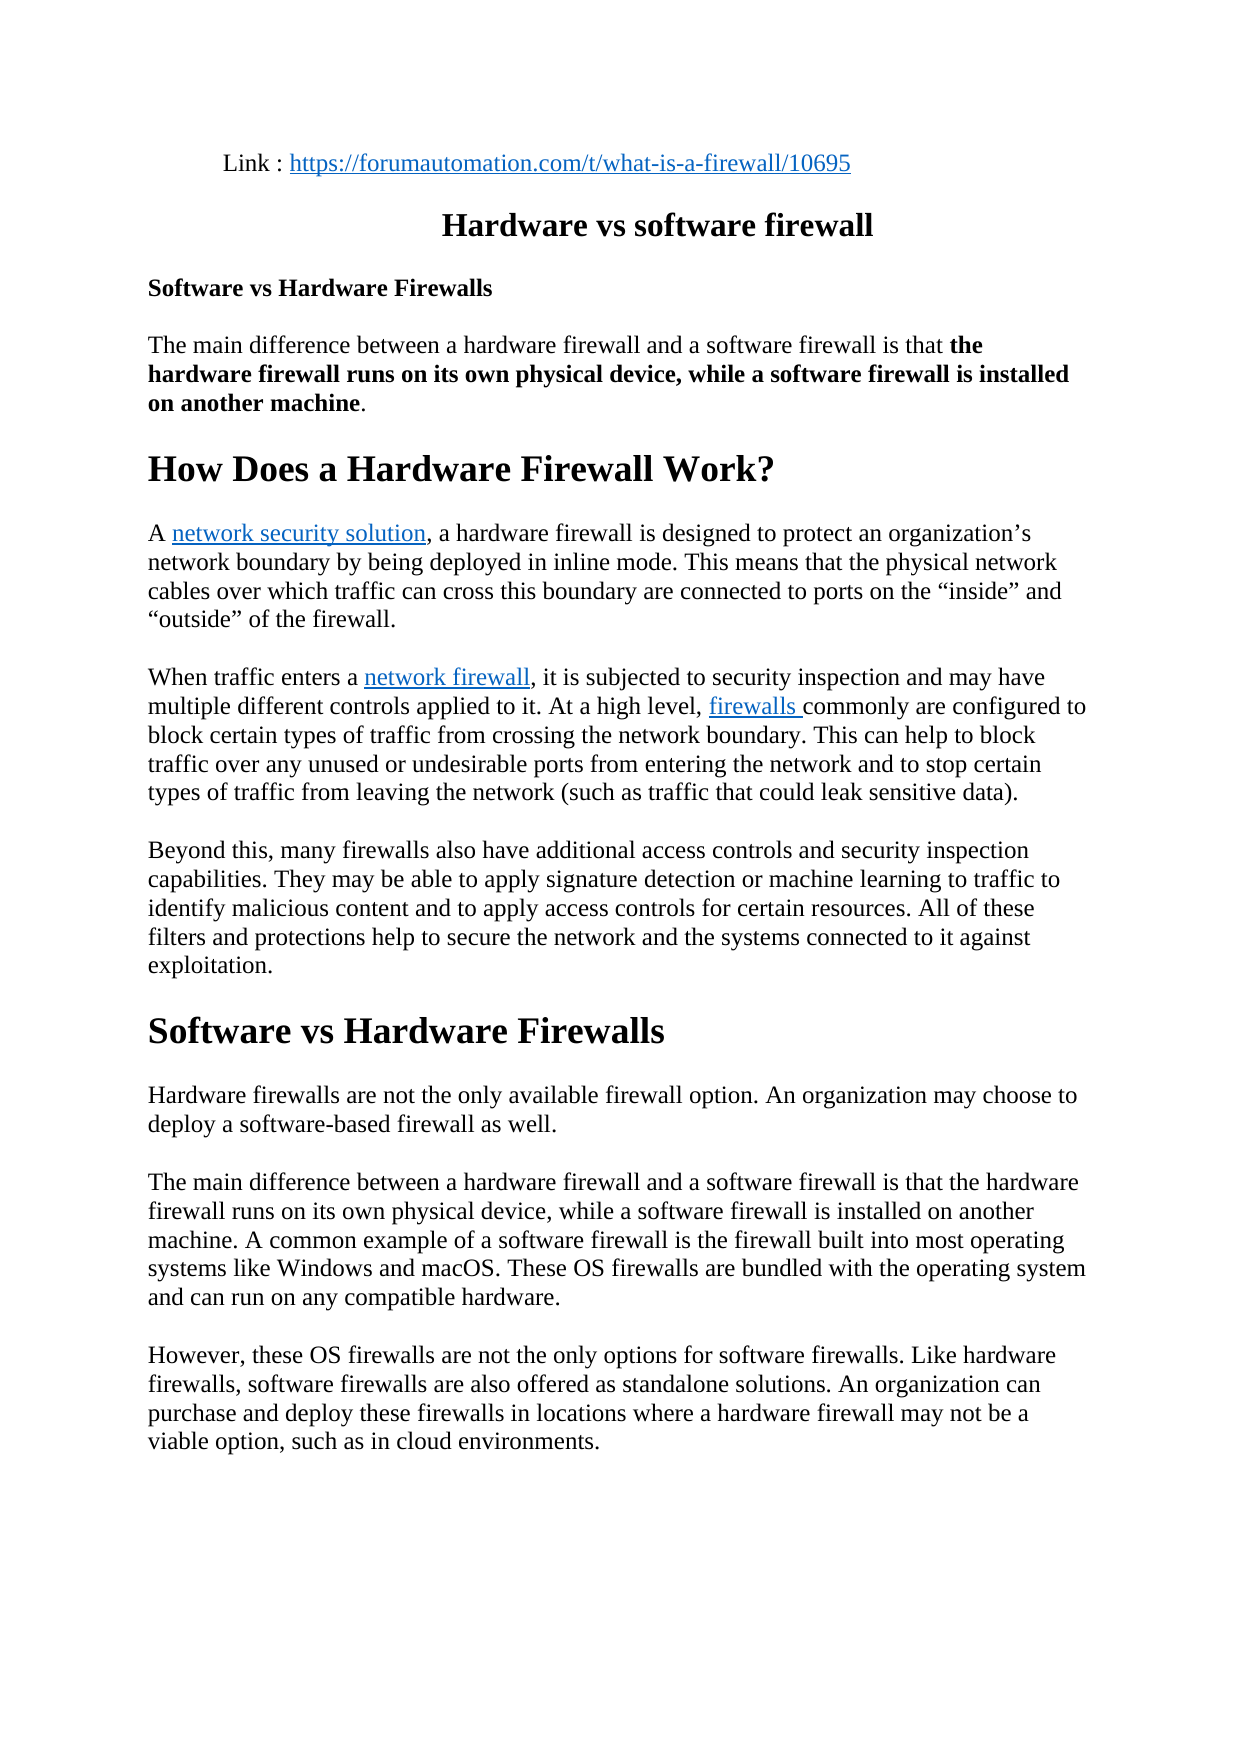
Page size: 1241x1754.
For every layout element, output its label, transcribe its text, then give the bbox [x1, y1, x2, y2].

text When traffic enters a network firewall, it is subjected to security inspection and may have multiple different controls applied to it. At a high level, firewalls commonly are configured to block certain types of traffic from crossing the network boundary. This can help to block traffic over any unused or undesirable ports from entering the network and to stop certain types of traffic from leaving the network (such as traffic that could leak sensitive data). [148, 662, 1093, 806]
text However, these OS firewalls are not the only options for software firewalls. Like hardware firewalls, software firewalls are also offered as standalone solutions. An organization can purchase and deploy these firewalls in locations where a hardware firewall may not be a viable option, such as in cloud environments. [148, 1340, 1093, 1455]
text Hardware firewalls are not the only available firewall option. An organization may choose to deploy a software-based firewall as well. [148, 1081, 1093, 1138]
text The main difference between a hardware firewall and a software firewall is that the hardware firewall runs on its own physical device, while a software firewall is installed on another machine. A common example of a software firewall is the firewall built into most operating systems like Windows and macOS. These OS firewalls are bundled with the operating system and can run on any compatible hardware. [148, 1167, 1093, 1311]
subtitle Software vs Hardware Firewalls [148, 1008, 1093, 1051]
text A network security solution, a hardware firewall is designed to protect an organization’s network boundary by being deployed in inline mode. This means that the physical network cables over which traffic can cross this boundary are connected to ports on the “inside” and “outside” of the firewall. [148, 518, 1093, 633]
subtitle How Does a Hardware Firewall Work? [148, 446, 1093, 489]
text Link : https://forumautomation.com/t/what-is-a-firewall/10695 [223, 148, 1093, 176]
text The main difference between a hardware firewall and a software firewall is that the hardware firewall runs on its own physical device, while a software firewall is installed on another machine. [148, 331, 1093, 417]
text Beyond this, many firewalls also have additional access controls and security inspection capabilities. They may be able to apply signature detection or machine learning to traffic to identify malicious content and to apply access controls for certain resources. All of these filters and protections help to secure the network and the systems connected to it against exploitation. [148, 835, 1093, 979]
text Hardware vs software firewall [223, 206, 1093, 244]
text Software vs Hardware Firewalls [148, 273, 1093, 302]
